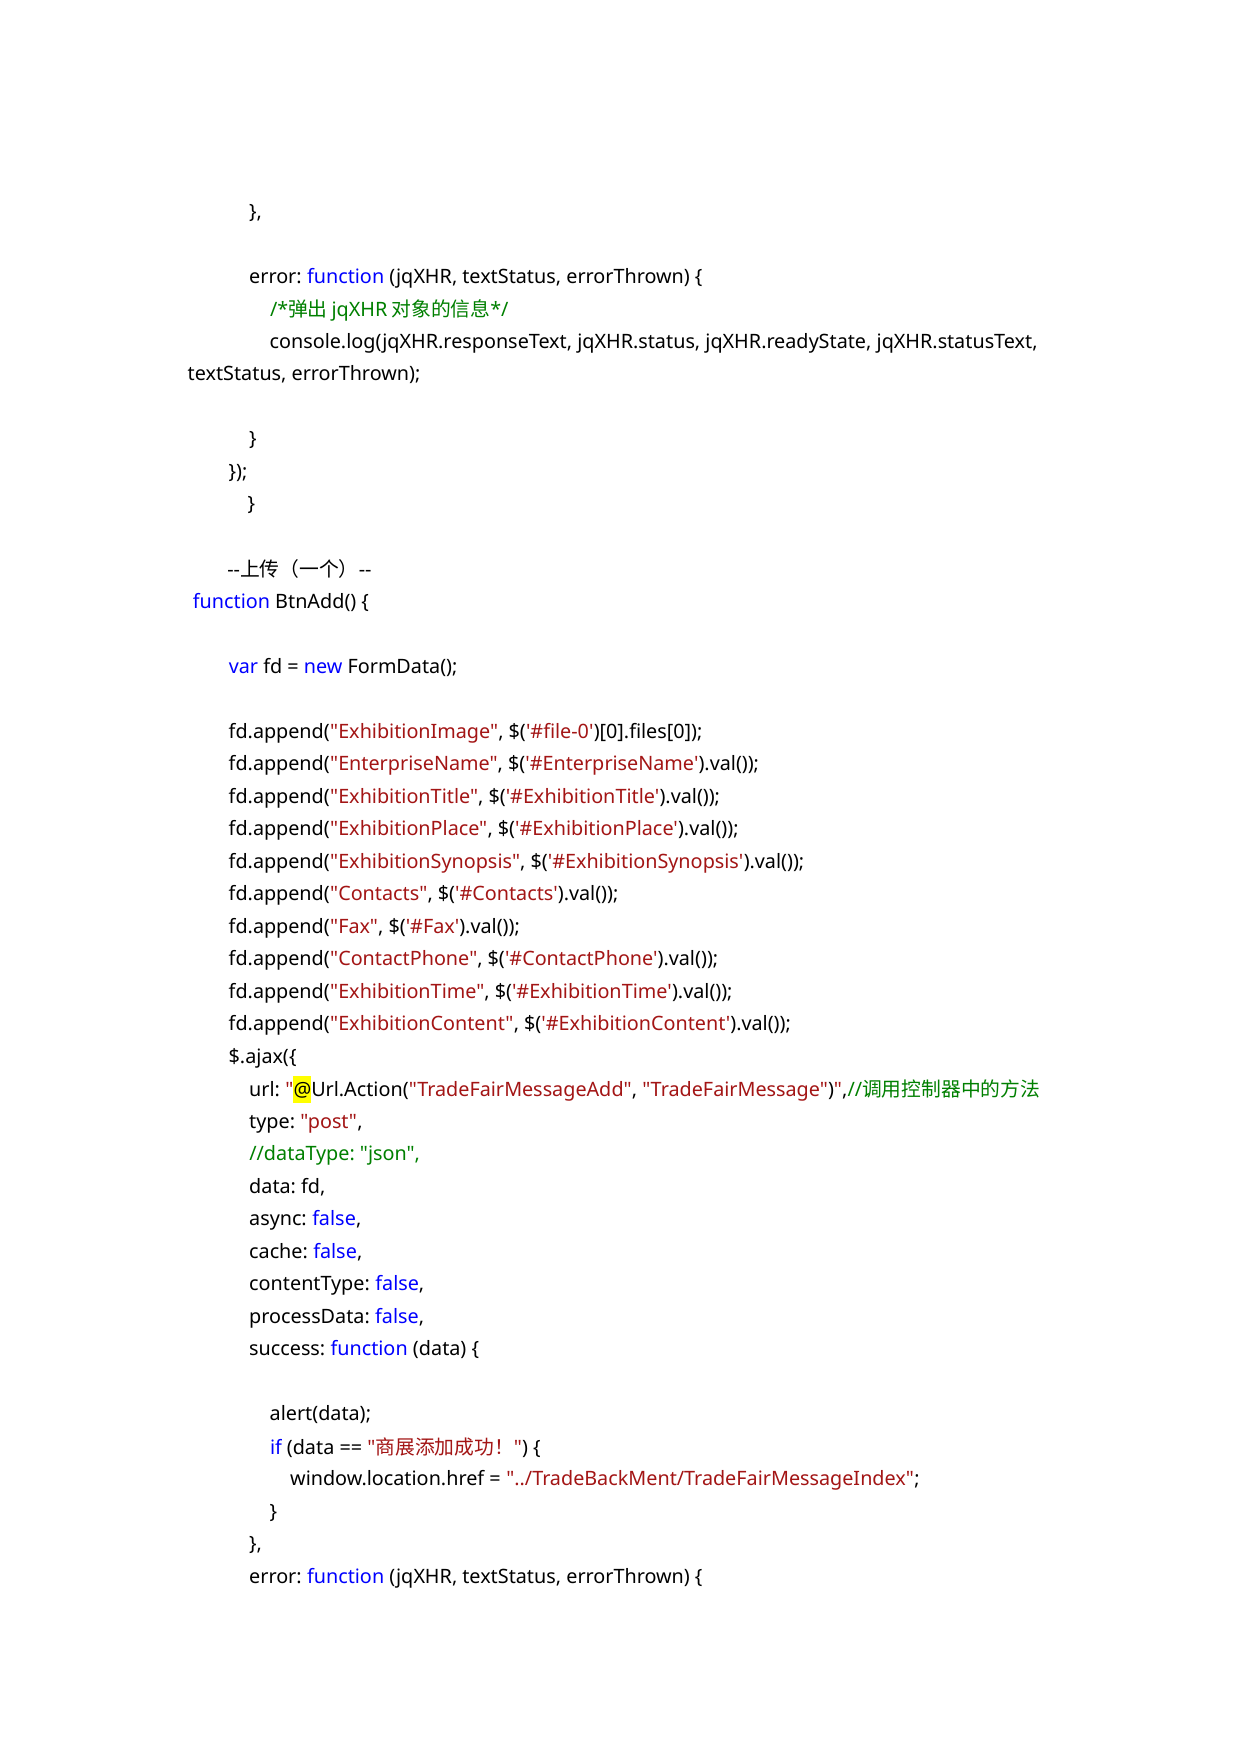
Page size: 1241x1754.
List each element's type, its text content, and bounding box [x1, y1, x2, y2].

text }); [187, 454, 1053, 487]
text url: "@Url.Action("TradeFairMessageAdd", "TradeFairMessage")",//调用控制器中的方法 [187, 1072, 1053, 1104]
text --上传（一个）-- [187, 552, 1053, 584]
text } [187, 422, 1053, 454]
text fd.append("ExhibitionPlace", $('#ExhibitionPlace').val()); [187, 812, 1053, 844]
text }, [187, 194, 1053, 227]
text window.location.href = "../TradeBackMent/TradeFairMessageIndex"; [187, 1462, 1053, 1494]
text fd.append("Contacts", $('#Contacts').val()); [187, 877, 1053, 909]
text }, [187, 1527, 1053, 1559]
text fd.append("ExhibitionTime", $('#ExhibitionTime').val()); [187, 974, 1053, 1007]
text processData: false, [187, 1299, 1053, 1332]
text fd.append("ExhibitionContent", $('#ExhibitionContent').val()); [187, 1007, 1053, 1039]
text fd.append("ContactPhone", $('#ContactPhone').val()); [187, 942, 1053, 974]
text $.ajax({ [187, 1039, 1053, 1072]
text } [187, 487, 1053, 519]
text //dataType: "json", [187, 1137, 1053, 1169]
text fd.append("Fax", $('#Fax').val()); [187, 909, 1053, 942]
text /*弹出jqXHR对象的信息*/ [187, 292, 1053, 324]
text function BtnAdd() { [187, 584, 1053, 617]
text success: function (data) { [187, 1332, 1053, 1364]
text if (data == "商展添加成功！") { [187, 1429, 1053, 1462]
text fd.append("EnterpriseName", $('#EnterpriseName').val()); [187, 747, 1053, 779]
text var fd = new FormData(); [187, 649, 1053, 682]
text fd.append("ExhibitionTitle", $('#ExhibitionTitle').val()); [187, 779, 1053, 812]
text alert(data); [187, 1397, 1053, 1429]
text error: function (jqXHR, textStatus, errorThrown) { [187, 259, 1053, 292]
text console.log(jqXHR.responseText, jqXHR.status, jqXHR.readyState, jqXHR.statusText, textStatus, errorThrown); [187, 324, 1053, 389]
text type: "post", [187, 1104, 1053, 1137]
text async: false, [187, 1202, 1053, 1234]
text } [187, 1494, 1053, 1527]
text error: function (jqXHR, textStatus, errorThrown) { [187, 1559, 1053, 1592]
text data: fd, [187, 1169, 1053, 1202]
text fd.append("ExhibitionImage", $('#file-0')[0].files[0]); [187, 714, 1053, 747]
text fd.append("ExhibitionSynopsis", $('#ExhibitionSynopsis').val()); [187, 844, 1053, 877]
text contentType: false, [187, 1267, 1053, 1299]
text cache: false, [187, 1234, 1053, 1267]
